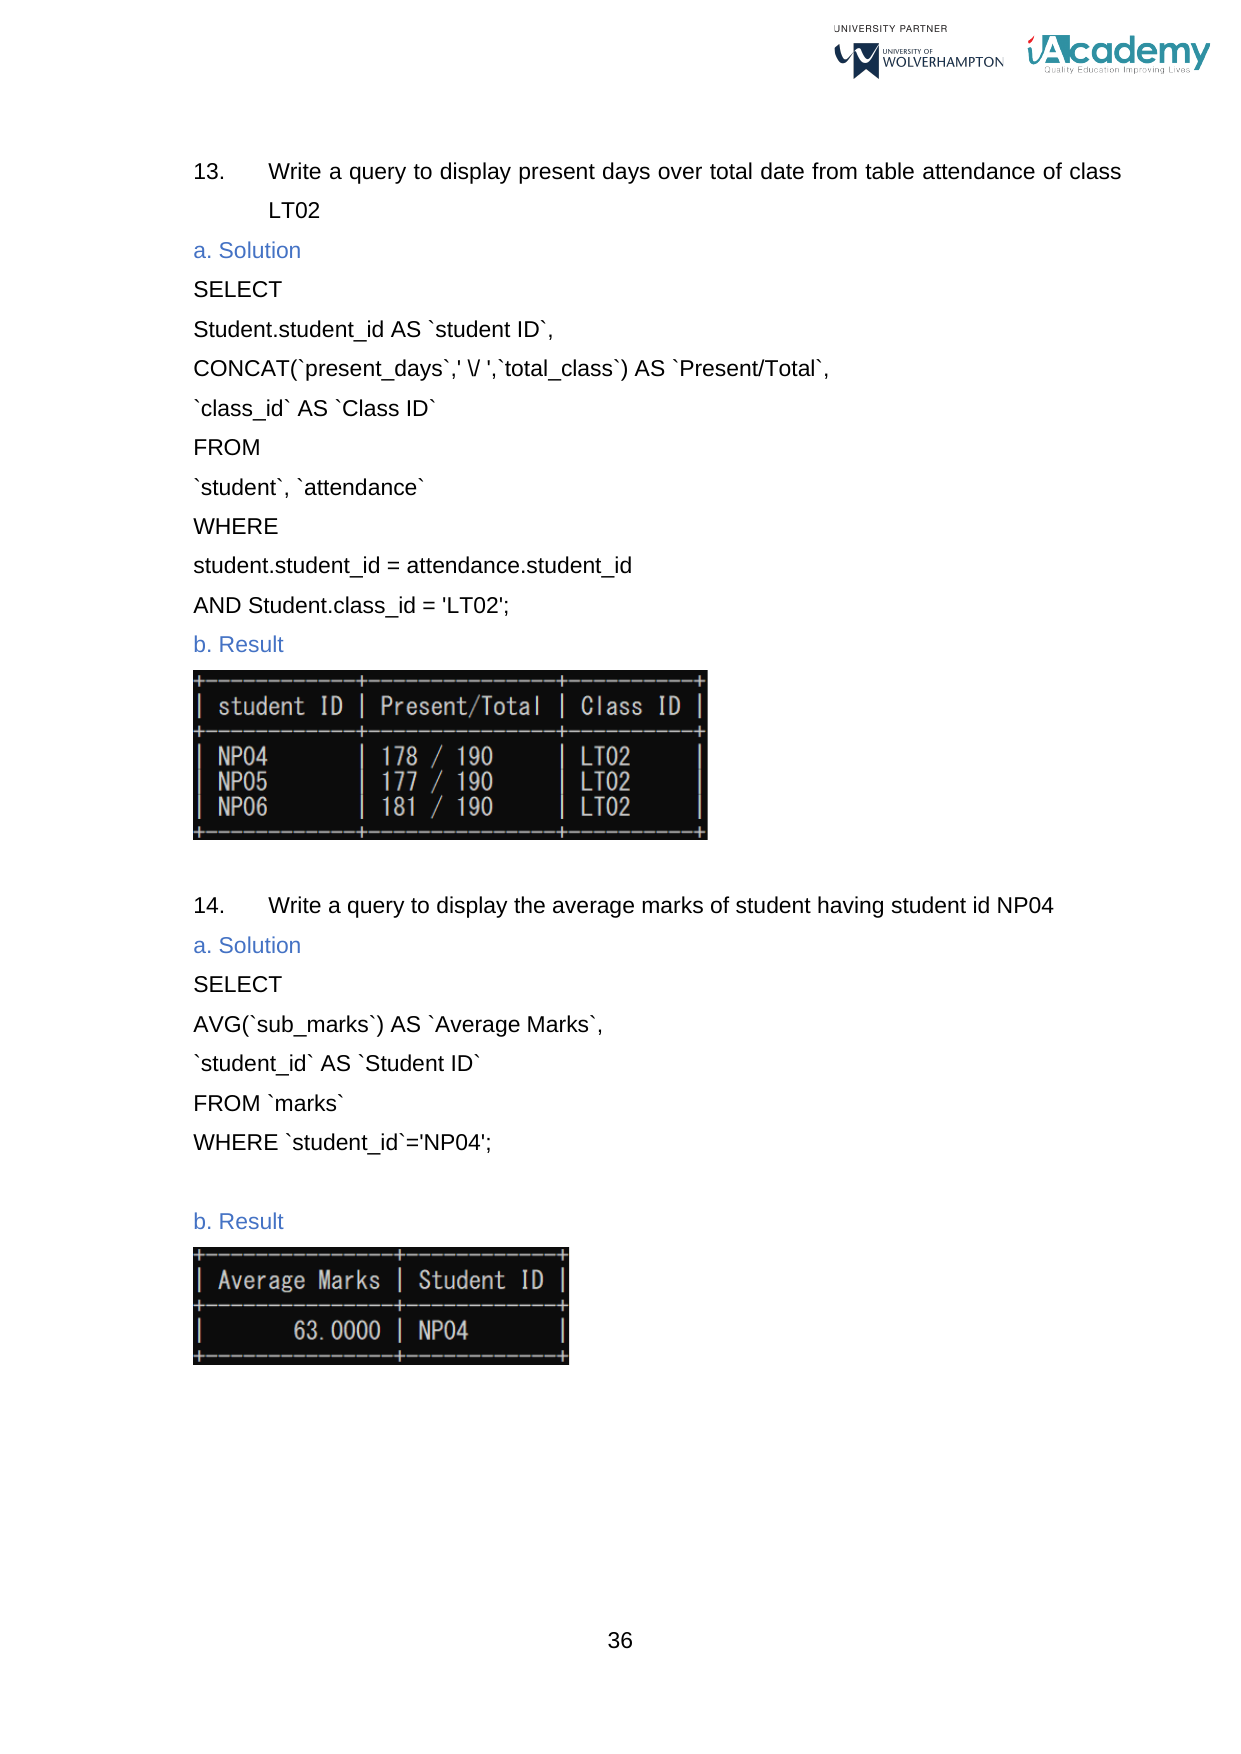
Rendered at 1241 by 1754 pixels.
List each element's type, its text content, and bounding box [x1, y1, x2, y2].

text b. Result [193, 1208, 1122, 1234]
text a. Solution [193, 932, 1122, 958]
text WHERE `student_id`='NP04'; [193, 1129, 1122, 1155]
text Student.student_id AS `student ID`, [193, 316, 1122, 342]
text FROM `marks` [193, 1089, 1122, 1116]
text AND Student.class_id = 'LT02'; [193, 592, 1122, 618]
picture [834, 25, 1004, 79]
picture [193, 670, 708, 840]
text `student_id` AS `Student ID` [193, 1050, 1122, 1076]
text FROM [193, 434, 1122, 460]
text 14. Write a query to display the average marks of student having student id NP04 [193, 892, 1122, 918]
picture [193, 1247, 570, 1365]
text AVG(`sub_marks`) AS `Average Marks`, [193, 1011, 1122, 1037]
text `student`, `attendance` [193, 473, 1122, 500]
text `class_id` AS `Class ID` [193, 394, 1122, 421]
text SELECT [193, 276, 1122, 302]
text student.student_id = attendance.student_id [193, 552, 1122, 579]
text SELECT [193, 971, 1122, 997]
picture [1027, 35, 1210, 74]
text WHERE [193, 513, 1122, 539]
text a. Solution [193, 237, 1122, 263]
text 13. Write a query to display present days over total date from table attendance of class LT02 [193, 158, 1122, 223]
text CONCAT(`present_days`,' \/ ',`total_class`) AS `Present/Total`, [193, 355, 1122, 381]
text b. Result [193, 631, 1122, 658]
